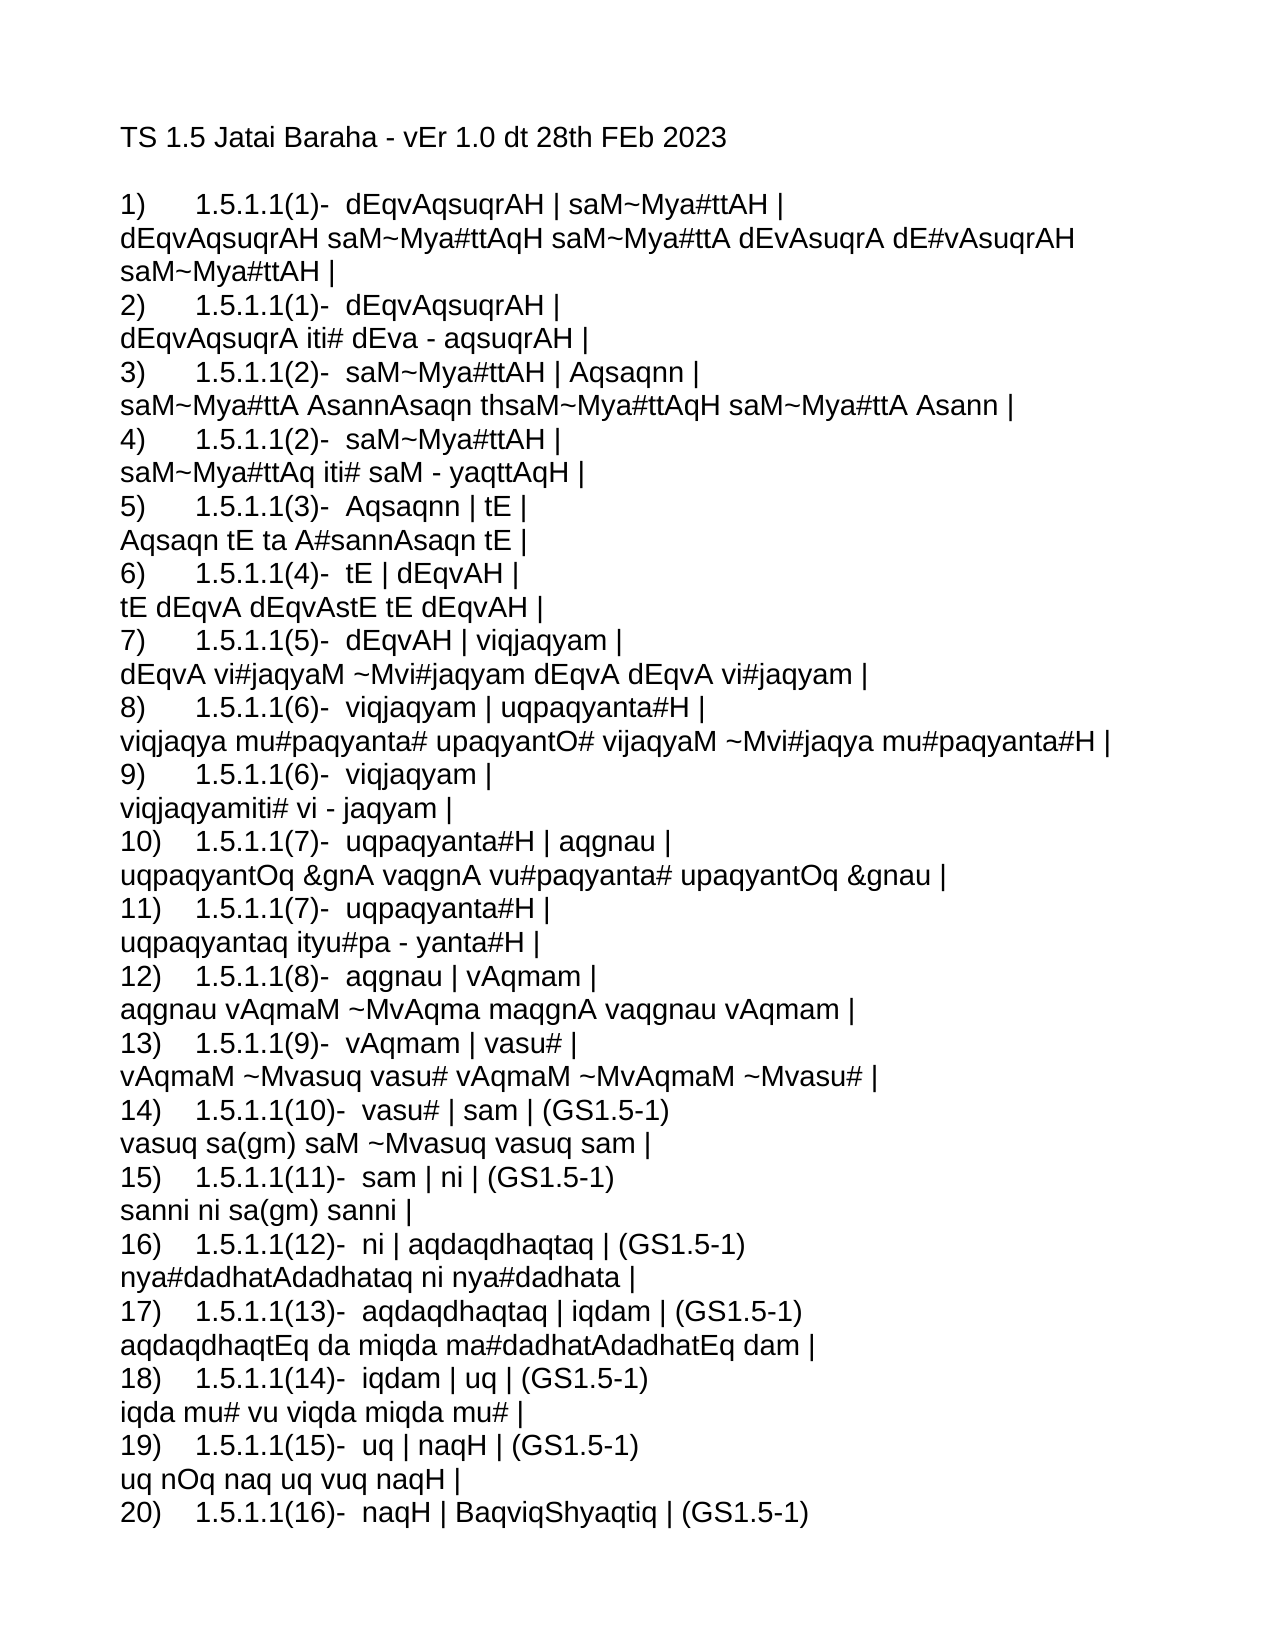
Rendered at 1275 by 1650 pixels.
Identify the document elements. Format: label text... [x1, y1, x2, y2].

text TS 1.5 Jatai Baraha - vEr 1.0 dt 28th FEb 2023 [120, 120, 1200, 153]
text tE dEqvA dEqvAstE tE dEqvAH | [120, 589, 1200, 623]
text uqpaqyantOq &gnA vaqgnA vu#paqyanta# upaqyantOq &gnau | [120, 858, 1200, 891]
text aqgnau vAqmaM ~MvAqma maqgnA vaqgnau vAqmam | [120, 992, 1200, 1026]
text 18) 1.5.1.1(14)- iqdam | uq | (GS1.5-1) [120, 1361, 1200, 1394]
text saM~Mya#ttAq iti# saM - yaqttAqH | [120, 455, 1200, 489]
text 20) 1.5.1.1(16)- naqH | BaqviqShyaqtiq | (GS1.5-1) [120, 1495, 1200, 1529]
text dEqvAqsuqrA iti# dEva - aqsuqrAH | [120, 321, 1200, 355]
text uq nOq naq uq vuq naqH | [120, 1462, 1200, 1495]
text 8) 1.5.1.1(6)- viqjaqyam | uqpaqyanta#H | [120, 690, 1200, 724]
text sanni ni sa(gm) sanni | [120, 1193, 1200, 1227]
text dEqvAqsuqrAH saM~Mya#ttAqH saM~Mya#ttA dEvAsuqrA dE#vAsuqrAH saM~Mya#ttAH | [120, 221, 1200, 288]
text nya#dadhatAdadhataq ni nya#dadhata | [120, 1260, 1200, 1294]
text 16) 1.5.1.1(12)- ni | aqdaqdhaqtaq | (GS1.5-1) [120, 1227, 1200, 1260]
text 9) 1.5.1.1(6)- viqjaqyam | [120, 757, 1200, 791]
text 11) 1.5.1.1(7)- uqpaqyanta#H | [120, 891, 1200, 925]
text 5) 1.5.1.1(3)- Aqsaqnn | tE | [120, 489, 1200, 522]
text dEqvA vi#jaqyaM ~Mvi#jaqyam dEqvA dEqvA vi#jaqyam | [120, 657, 1200, 690]
text Aqsaqn tE ta A#sannAsaqn tE | [120, 522, 1200, 556]
text 14) 1.5.1.1(10)- vasu# | sam | (GS1.5-1) [120, 1093, 1200, 1126]
text viqjaqyamiti# vi - jaqyam | [120, 791, 1200, 824]
text 2) 1.5.1.1(1)- dEqvAqsuqrAH | [120, 288, 1200, 321]
text saM~Mya#ttA AsannAsaqn thsaM~Mya#ttAqH saM~Mya#ttA Asann | [120, 388, 1200, 422]
text 12) 1.5.1.1(8)- aqgnau | vAqmam | [120, 958, 1200, 992]
text uqpaqyantaq ityu#pa - yanta#H | [120, 925, 1200, 958]
text 13) 1.5.1.1(9)- vAqmam | vasu# | [120, 1026, 1200, 1059]
text 3) 1.5.1.1(2)- saM~Mya#ttAH | Aqsaqnn | [120, 355, 1200, 388]
text 19) 1.5.1.1(15)- uq | naqH | (GS1.5-1) [120, 1428, 1200, 1462]
text vasuq sa(gm) saM ~Mvasuq vasuq sam | [120, 1126, 1200, 1160]
text 17) 1.5.1.1(13)- aqdaqdhaqtaq | iqdam | (GS1.5-1) [120, 1294, 1200, 1327]
text 10) 1.5.1.1(7)- uqpaqyanta#H | aqgnau | [120, 824, 1200, 858]
text 4) 1.5.1.1(2)- saM~Mya#ttAH | [120, 422, 1200, 455]
text 7) 1.5.1.1(5)- dEqvAH | viqjaqyam | [120, 623, 1200, 657]
text aqdaqdhaqtEq da miqda ma#dadhatAdadhatEq dam | [120, 1327, 1200, 1361]
text 15) 1.5.1.1(11)- sam | ni | (GS1.5-1) [120, 1160, 1200, 1193]
text viqjaqya mu#paqyanta# upaqyantO# vijaqyaM ~Mvi#jaqya mu#paqyanta#H | [120, 724, 1200, 757]
text 6) 1.5.1.1(4)- tE | dEqvAH | [120, 556, 1200, 589]
text iqda mu# vu viqda miqda mu# | [120, 1394, 1200, 1428]
text vAqmaM ~Mvasuq vasu# vAqmaM ~MvAqmaM ~Mvasu# | [120, 1059, 1200, 1093]
text 1) 1.5.1.1(1)- dEqvAqsuqrAH | saM~Mya#ttAH | [120, 187, 1200, 221]
